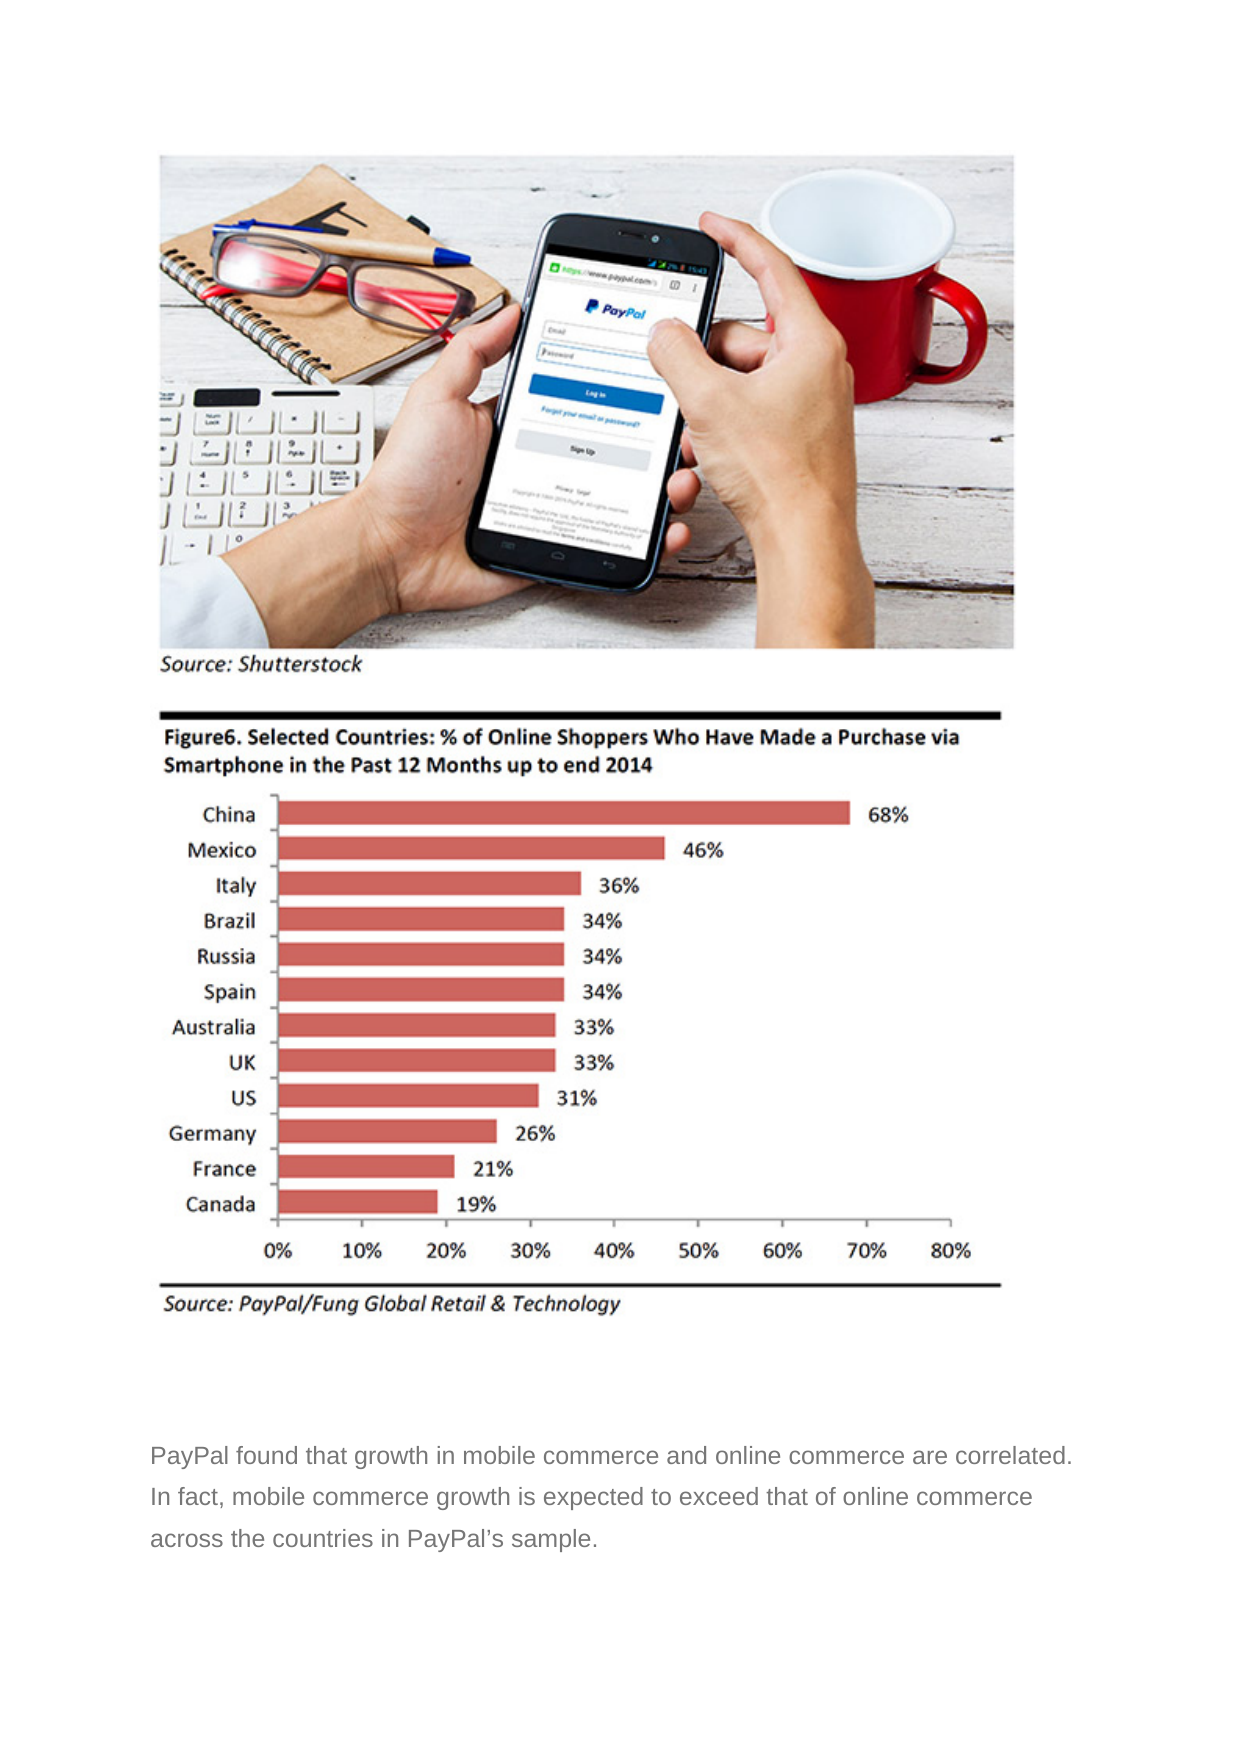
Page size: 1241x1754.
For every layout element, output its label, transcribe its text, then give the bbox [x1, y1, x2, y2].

picture [150, 703, 1010, 1324]
picture [157, 150, 1017, 699]
text PayPal found that growth in mobile commerce and online commerce are correlated. In fact, mobile commerce growth is expected to exceed that of online commerce across the countries in PayPal’s sample. [150, 1428, 1090, 1552]
